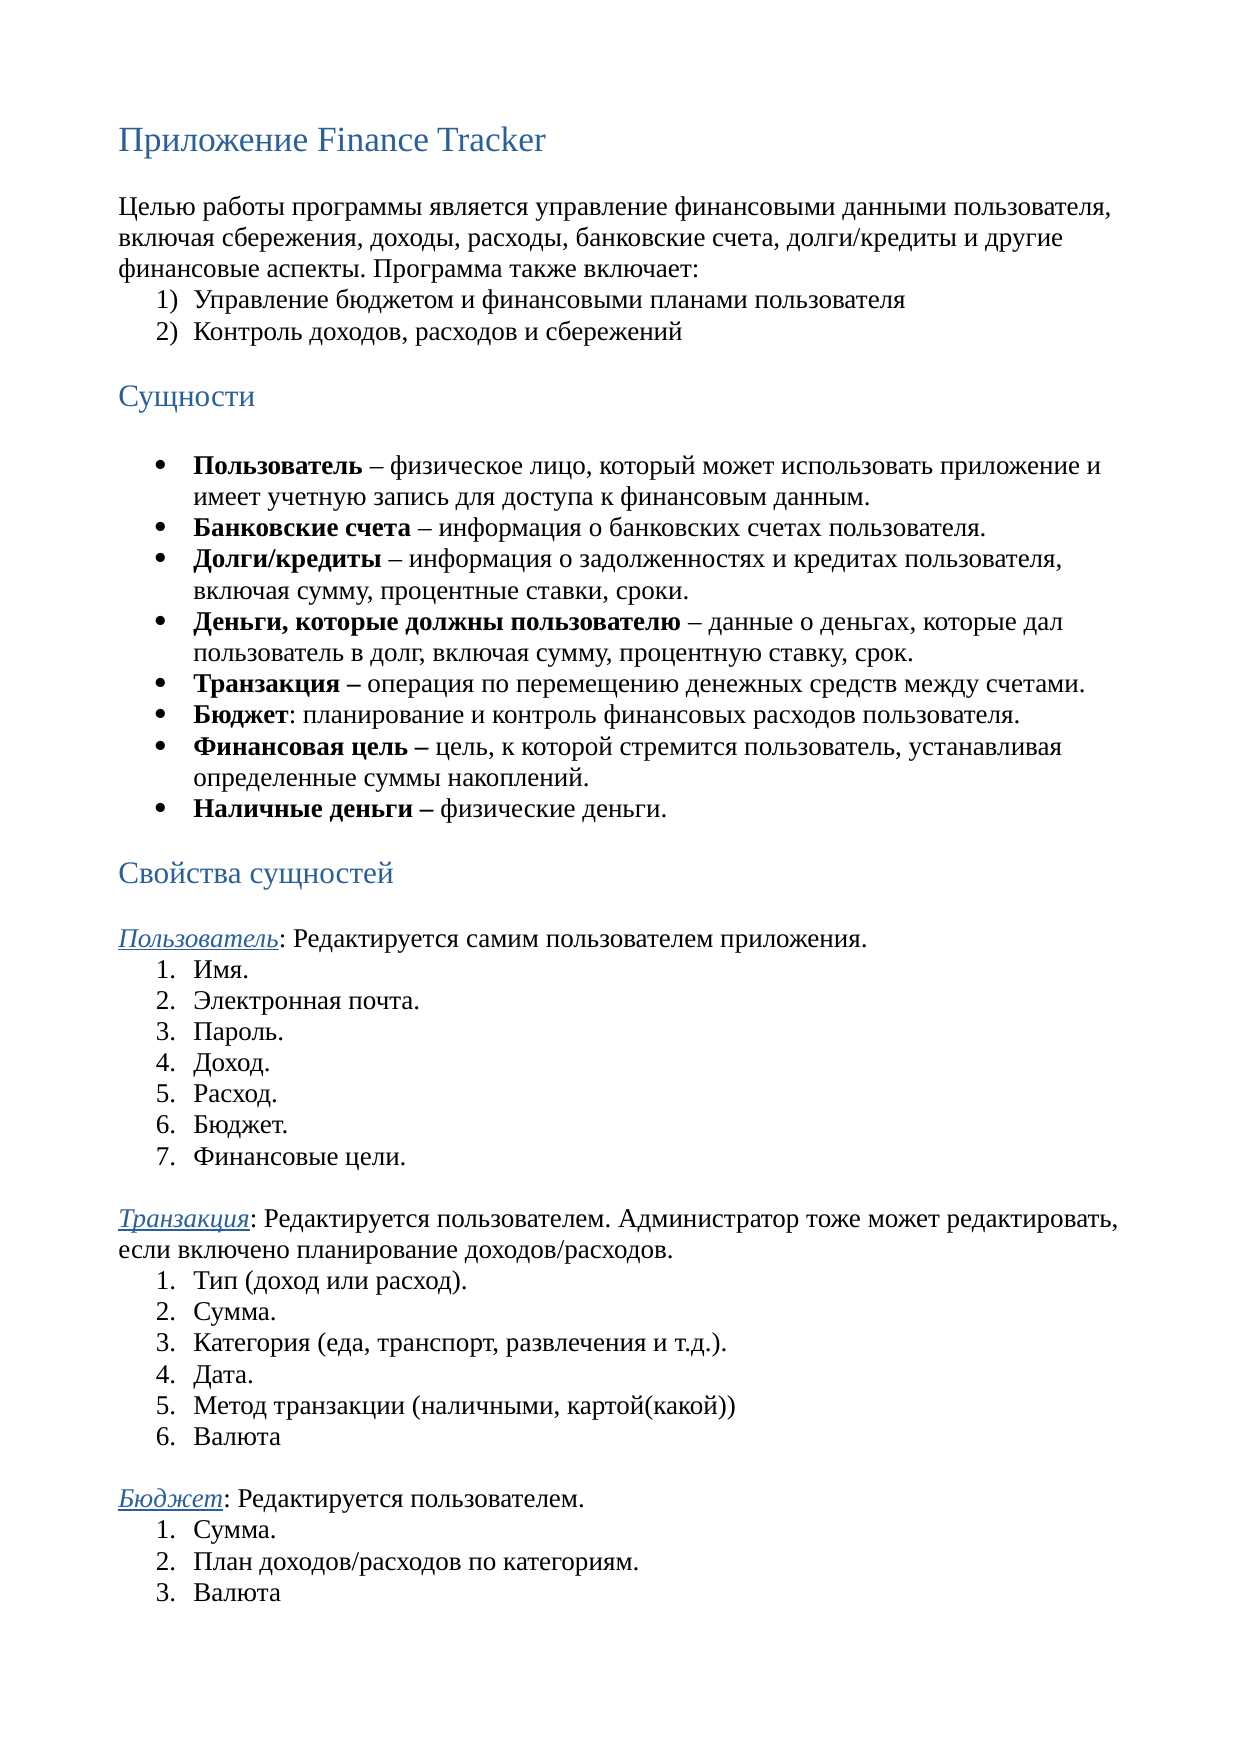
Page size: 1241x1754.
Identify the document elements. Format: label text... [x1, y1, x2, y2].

list Управление бюджетом и финансовыми планами пользователя [156, 283, 1122, 315]
text Приложение Finance Tracker [118, 118, 1122, 159]
list Пароль. [156, 1015, 1122, 1046]
list Сумма. [156, 1513, 1122, 1544]
list Деньги, которые должны пользователю – данные о деньгах, которые дал пользователь в долг, включая сумму, процентную ставку, срок. [156, 605, 1122, 667]
text Пользователь: Редактируется самим пользователем приложения. [118, 922, 1122, 953]
list Доход. [156, 1046, 1122, 1077]
list Дата. [156, 1358, 1122, 1389]
list Контроль доходов, расходов и сбережений [156, 315, 1122, 346]
list Тип (доход или расход). [156, 1264, 1122, 1295]
list Электронная почта. [156, 984, 1122, 1015]
list Расход. [156, 1077, 1122, 1108]
list Банковские счета – информация о банковских счетах пользователя. [156, 511, 1122, 542]
list План доходов/расходов по категориям. [156, 1544, 1122, 1576]
text Свойства сущностей [118, 854, 1122, 891]
list Метод транзакции (наличными, картой(какой)) [156, 1389, 1122, 1420]
list Финансовая цель – цель, к которой стремится пользователь, устанавливая определенные суммы накоплений. [156, 730, 1122, 792]
list Бюджет. [156, 1108, 1122, 1140]
list Транзакция – операция по перемещению денежных средств между счетами. [156, 667, 1122, 698]
list Валюта [156, 1576, 1122, 1607]
list Долги/кредиты – информация о задолженностях и кредитах пользователя, включая сумму, процентные ставки, сроки. [156, 542, 1122, 605]
text Транзакция: Редактируется пользователем. Администратор тоже может редактировать, если включено планирование доходов/расходов. [118, 1202, 1122, 1264]
list Категория (еда, транспорт, развлечения и т.д.). [156, 1327, 1122, 1358]
list Финансовые цели. [156, 1140, 1122, 1171]
text Целью работы программы является управление финансовыми данными пользователя, включая сбережения, доходы, расходы, банковские счета, долги/кредиты и другие финансовые аспекты. Программа также включает: [118, 190, 1122, 283]
list Валюта [156, 1420, 1122, 1451]
text Бюджет: Редактируется пользователем. [118, 1482, 1122, 1513]
list Пользователь – физическое лицо, который может использовать приложение и имеет учетную запись для доступа к финансовым данным. [156, 449, 1122, 511]
list Имя. [156, 953, 1122, 984]
text Сущности [118, 377, 1122, 413]
list Бюджет: планирование и контроль финансовых расходов пользователя. [156, 698, 1122, 730]
list Сумма. [156, 1295, 1122, 1327]
list Наличные деньги – физические деньги. [156, 792, 1122, 823]
